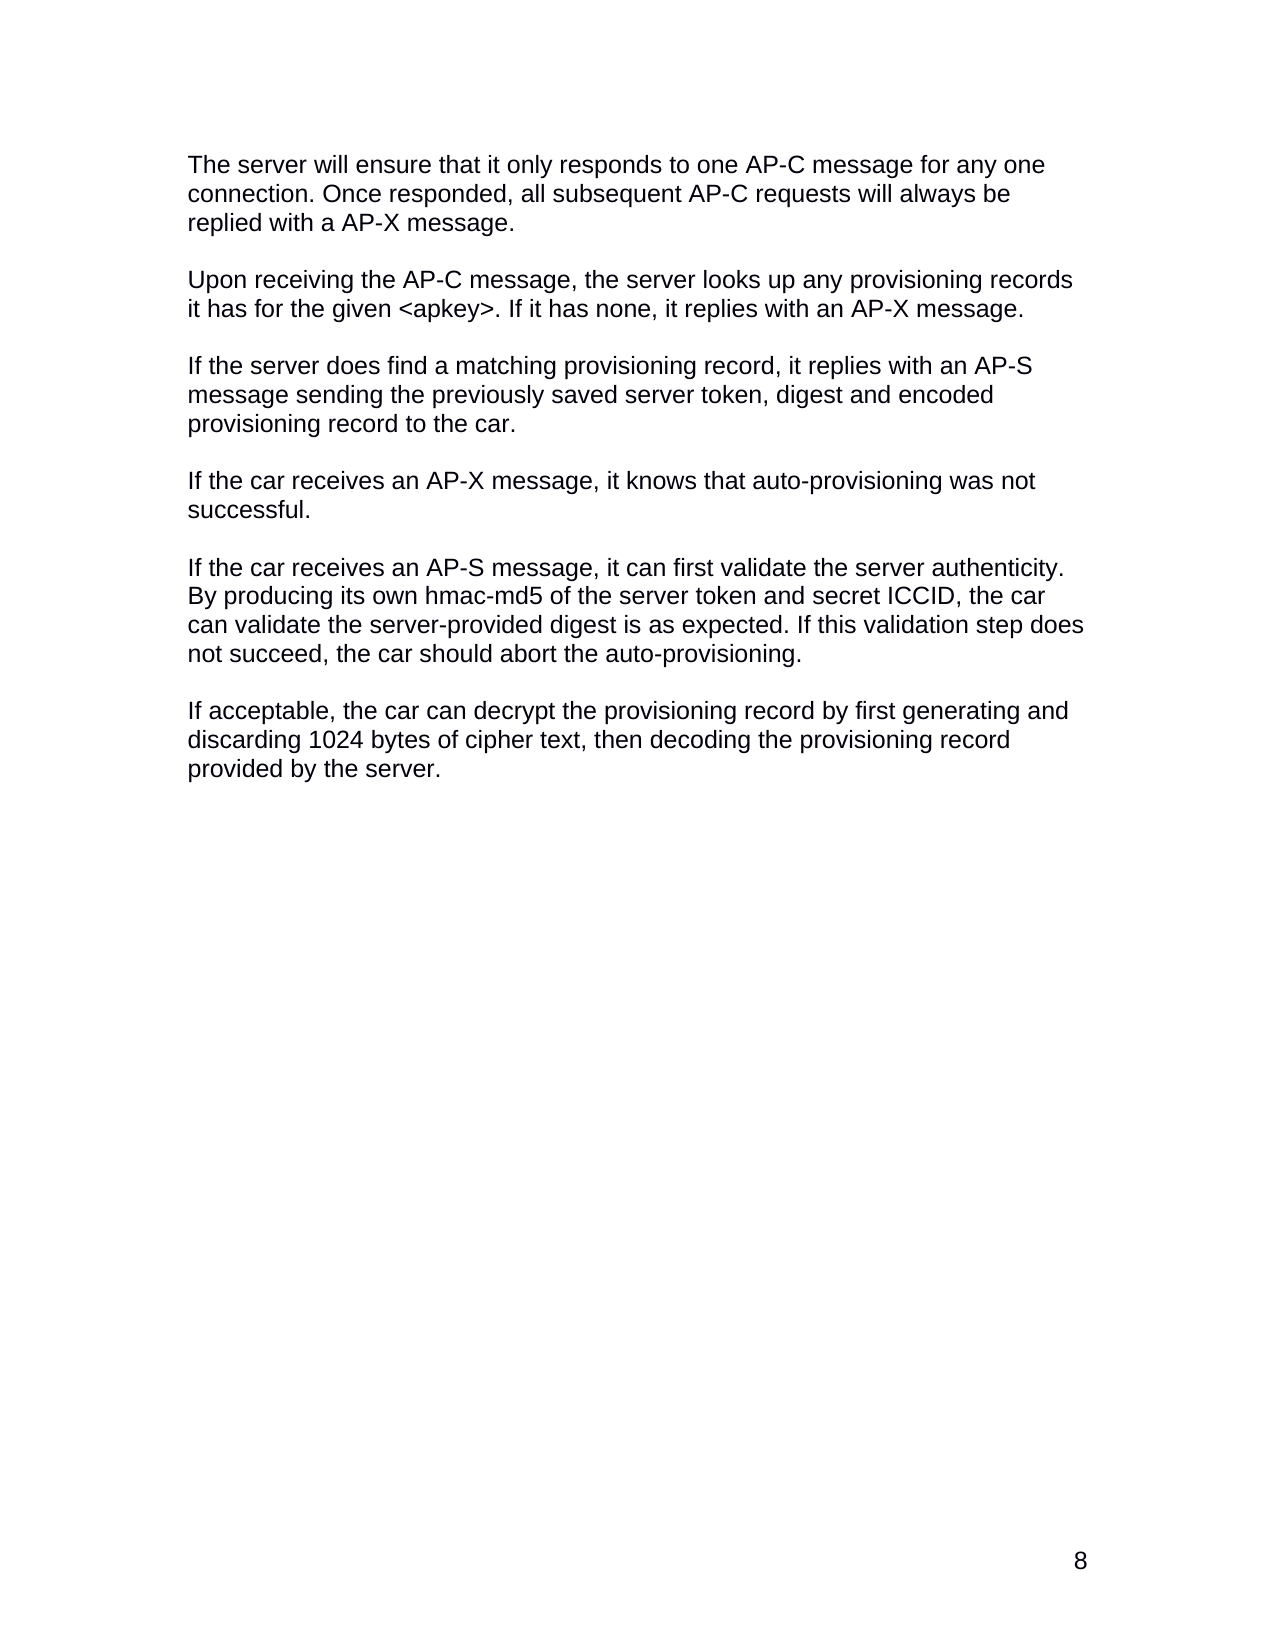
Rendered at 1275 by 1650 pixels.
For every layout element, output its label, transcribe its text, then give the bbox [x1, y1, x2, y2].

text Upon receiving the AP-C message, the server looks up any provisioning records it has for the given <apkey>. If it has none, it replies with an AP-X message. [187, 265, 1087, 322]
text If acceptable, the car can decrypt the provisioning record by first generating and discarding 1024 bytes of cipher text, then decoding the provisioning record provided by the server. [187, 696, 1087, 782]
text The server will ensure that it only responds to one AP-C message for any one connection. Once responded, all subsequent AP-C requests will always be replied with a AP-X message. [187, 150, 1087, 236]
text If the car receives an AP-X message, it knows that auto-provisioning was not successful. [187, 466, 1087, 524]
text If the car receives an AP-S message, it can first validate the server authenticity. By producing its own hmac-md5 of the server token and secret ICCID, the car can validate the server-provided digest is as expected. If this validation step does not succeed, the car should abort the auto-provisioning. [187, 552, 1087, 667]
text If the server does find a matching provisioning record, it replies with an AP-S message sending the previously saved server token, digest and encoded provisioning record to the car. [187, 351, 1087, 437]
